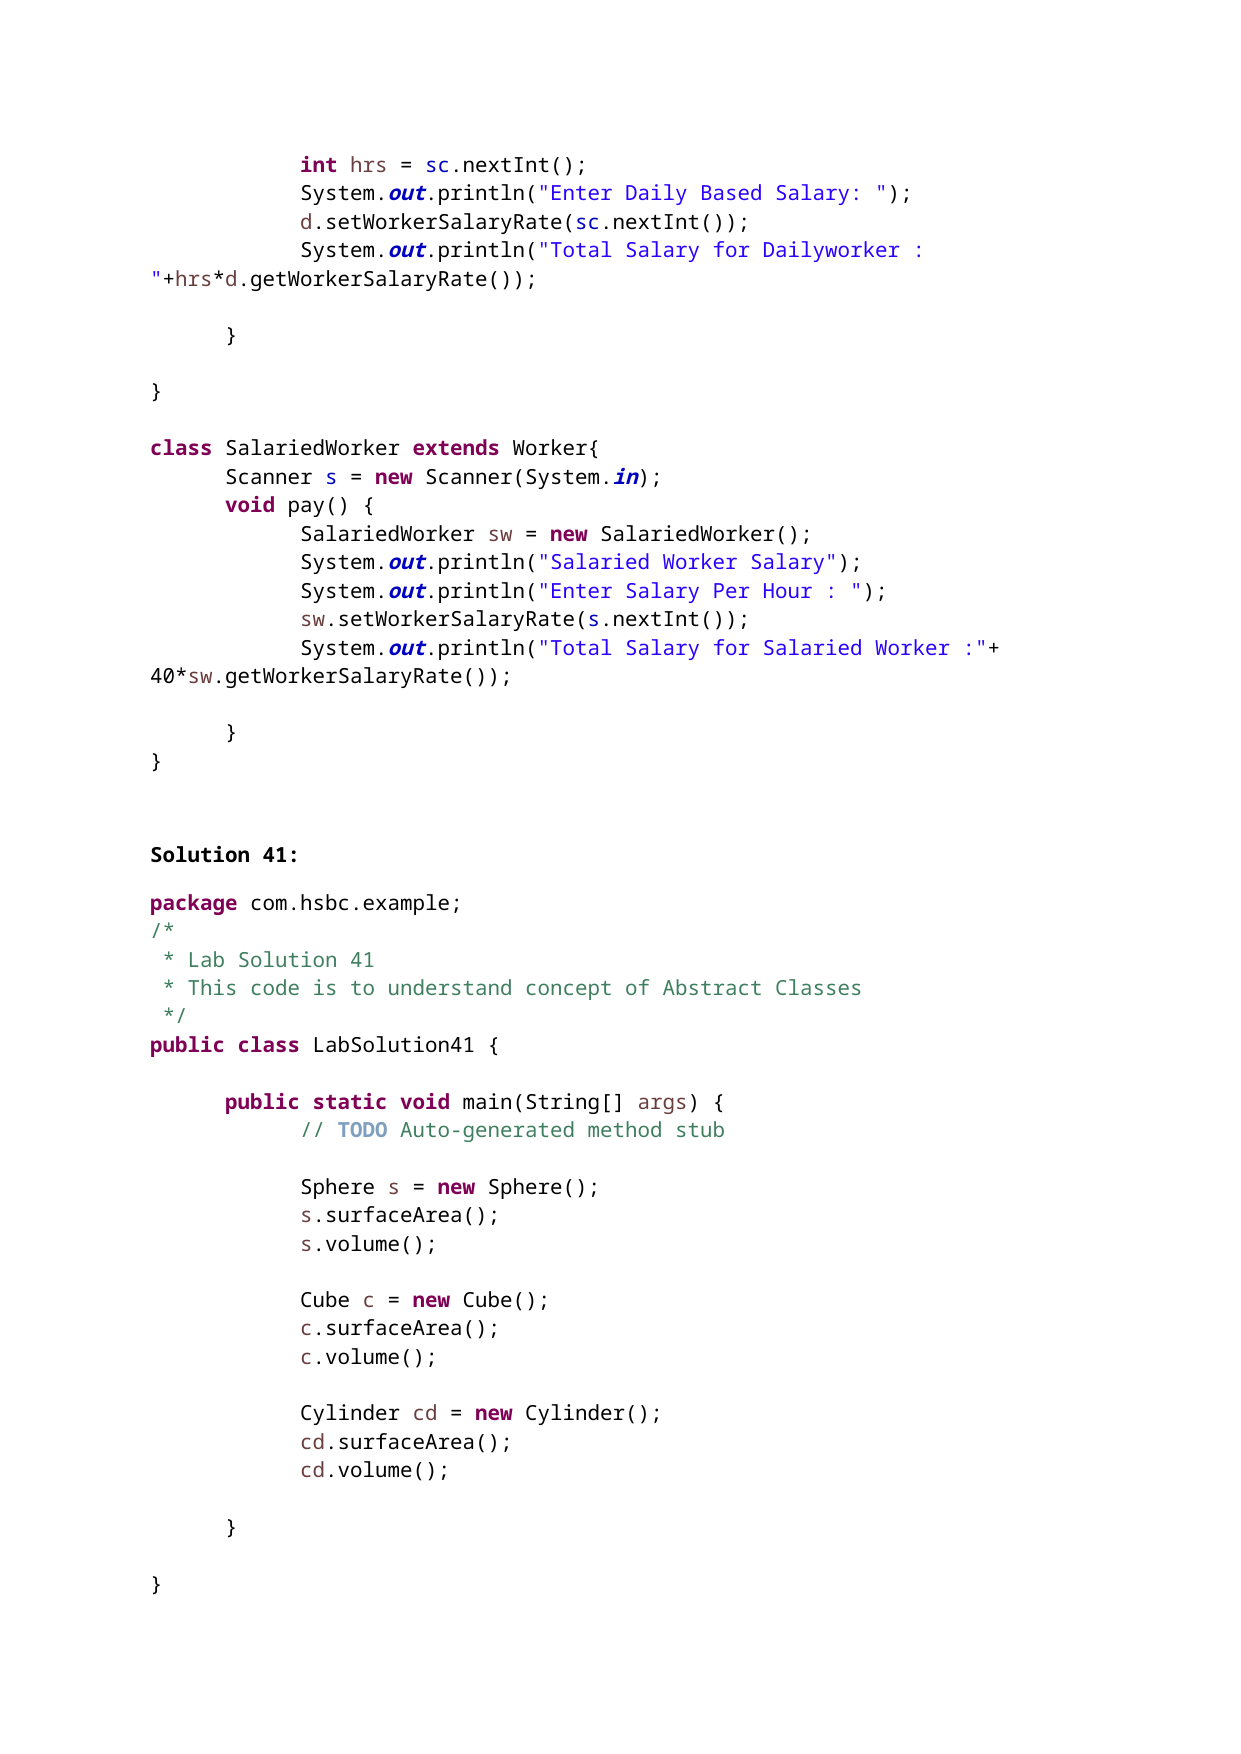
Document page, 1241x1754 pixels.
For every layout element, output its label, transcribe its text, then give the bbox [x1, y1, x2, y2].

text Cube c = new Cube(); [150, 1285, 1090, 1313]
text System.out.println("Enter Daily Based Salary: "); [150, 178, 1090, 207]
text /* [150, 916, 1090, 945]
text } [150, 377, 1090, 405]
text cd.surfaceArea(); [150, 1427, 1090, 1455]
text Scanner s = new Scanner(System.in); [150, 462, 1090, 490]
text System.out.println("Total Salary for Salaried Worker :"+ 40*sw.getWorkerSalaryRate()); [150, 633, 1090, 689]
text } [150, 320, 1090, 349]
text d.setWorkerSalaryRate(sc.nextInt()); [150, 207, 1090, 235]
text } [150, 717, 1090, 746]
text cd.volume(); [150, 1455, 1090, 1484]
text public static void main(String[] args) { [150, 1087, 1090, 1115]
text Cylinder cd = new Cylinder(); [150, 1398, 1090, 1427]
text System.out.println("Salaried Worker Salary"); [150, 547, 1090, 576]
text c.volume(); [150, 1342, 1090, 1370]
text void pay() { [150, 490, 1090, 519]
text // TODO Auto-generated method stub [150, 1115, 1090, 1144]
text public class LabSolution41 { [150, 1030, 1090, 1058]
text System.out.println("Enter Salary Per Hour : "); [150, 576, 1090, 604]
text Sphere s = new Sphere(); [150, 1172, 1090, 1200]
text } [150, 1512, 1090, 1541]
text */ [150, 1002, 1090, 1030]
text int hrs = sc.nextInt(); [150, 150, 1090, 178]
text System.out.println("Total Salary for Dailyworker : "+hrs*d.getWorkerSalaryRate()); [150, 235, 1090, 292]
text sw.setWorkerSalaryRate(s.nextInt()); [150, 604, 1090, 633]
text SalariedWorker sw = new SalariedWorker(); [150, 519, 1090, 547]
text s.surfaceArea(); [150, 1200, 1090, 1229]
text c.surfaceArea(); [150, 1313, 1090, 1342]
text } [150, 1569, 1090, 1597]
text Solution 41: [150, 841, 1090, 869]
text class SalariedWorker extends Worker{ [150, 433, 1090, 462]
text * This code is to understand concept of Abstract Classes [150, 973, 1090, 1002]
text package com.hsbc.example; [150, 888, 1090, 916]
text * Lab Solution 41 [150, 945, 1090, 973]
text s.volume(); [150, 1229, 1090, 1257]
text } [150, 746, 1090, 774]
